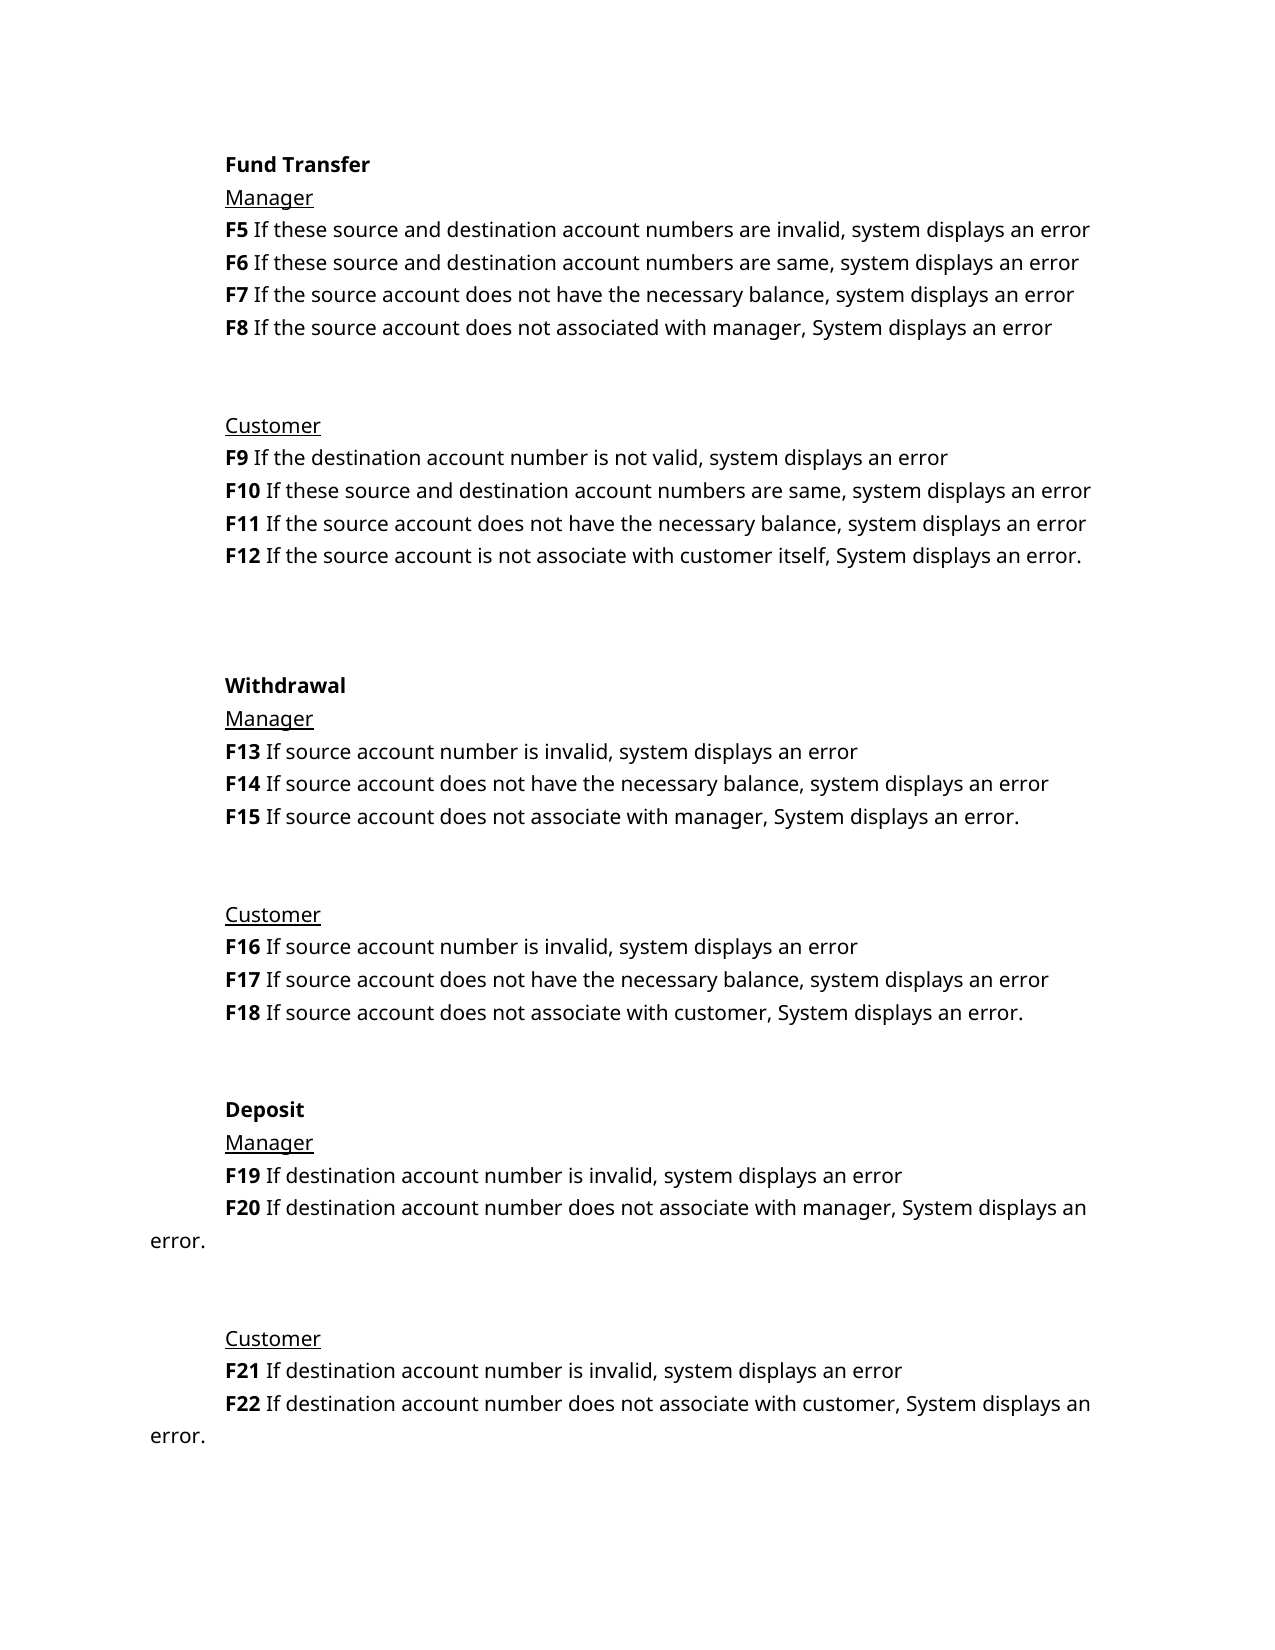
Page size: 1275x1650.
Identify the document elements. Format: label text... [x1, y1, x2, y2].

text Customer [150, 411, 1125, 439]
text F9 If the destination account number is not valid, system displays an error [150, 443, 1125, 472]
text F15 If source account does not associate with manager, System displays an error. [150, 802, 1125, 831]
text F6 If these source and destination account numbers are same, system displays an error [150, 248, 1125, 276]
text Withdrawal [150, 672, 1125, 700]
text F12 If the source account is not associate with customer itself, System displays an error. [150, 541, 1125, 570]
text F10 If these source and destination account numbers are same, system displays an error [150, 476, 1125, 504]
text Fund Transfer [150, 150, 1125, 178]
text Customer [150, 1324, 1125, 1352]
text F11 If the source account does not have the necessary balance, system displays an error [150, 509, 1125, 537]
text F8 If the source account does not associated with manager, System displays an error [150, 313, 1125, 341]
text F14 If source account does not have the necessary balance, system displays an error [150, 769, 1125, 798]
text F16 If source account number is invalid, system displays an error [150, 932, 1125, 961]
text F17 If source account does not have the necessary balance, system displays an error [150, 965, 1125, 993]
text F22 If destination account number does not associate with customer, System displays an error. [150, 1389, 1125, 1450]
text Customer [150, 900, 1125, 928]
text Manager [150, 1128, 1125, 1157]
text Deposit [150, 1096, 1125, 1124]
text F13 If source account number is invalid, system displays an error [225, 737, 1125, 765]
text F5 If these source and destination account numbers are invalid, system displays an error [150, 215, 1125, 244]
text F20 If destination account number does not associate with manager, System displays an error. [150, 1193, 1125, 1254]
text Manager [150, 704, 1125, 733]
text F21 If destination account number is invalid, system displays an error [150, 1356, 1125, 1385]
text F19 If destination account number is invalid, system displays an error [150, 1161, 1125, 1189]
text F18 If source account does not associate with customer, System displays an error. [150, 998, 1125, 1026]
text Manager [150, 183, 1125, 211]
text F7 If the source account does not have the necessary balance, system displays an error [150, 280, 1125, 309]
